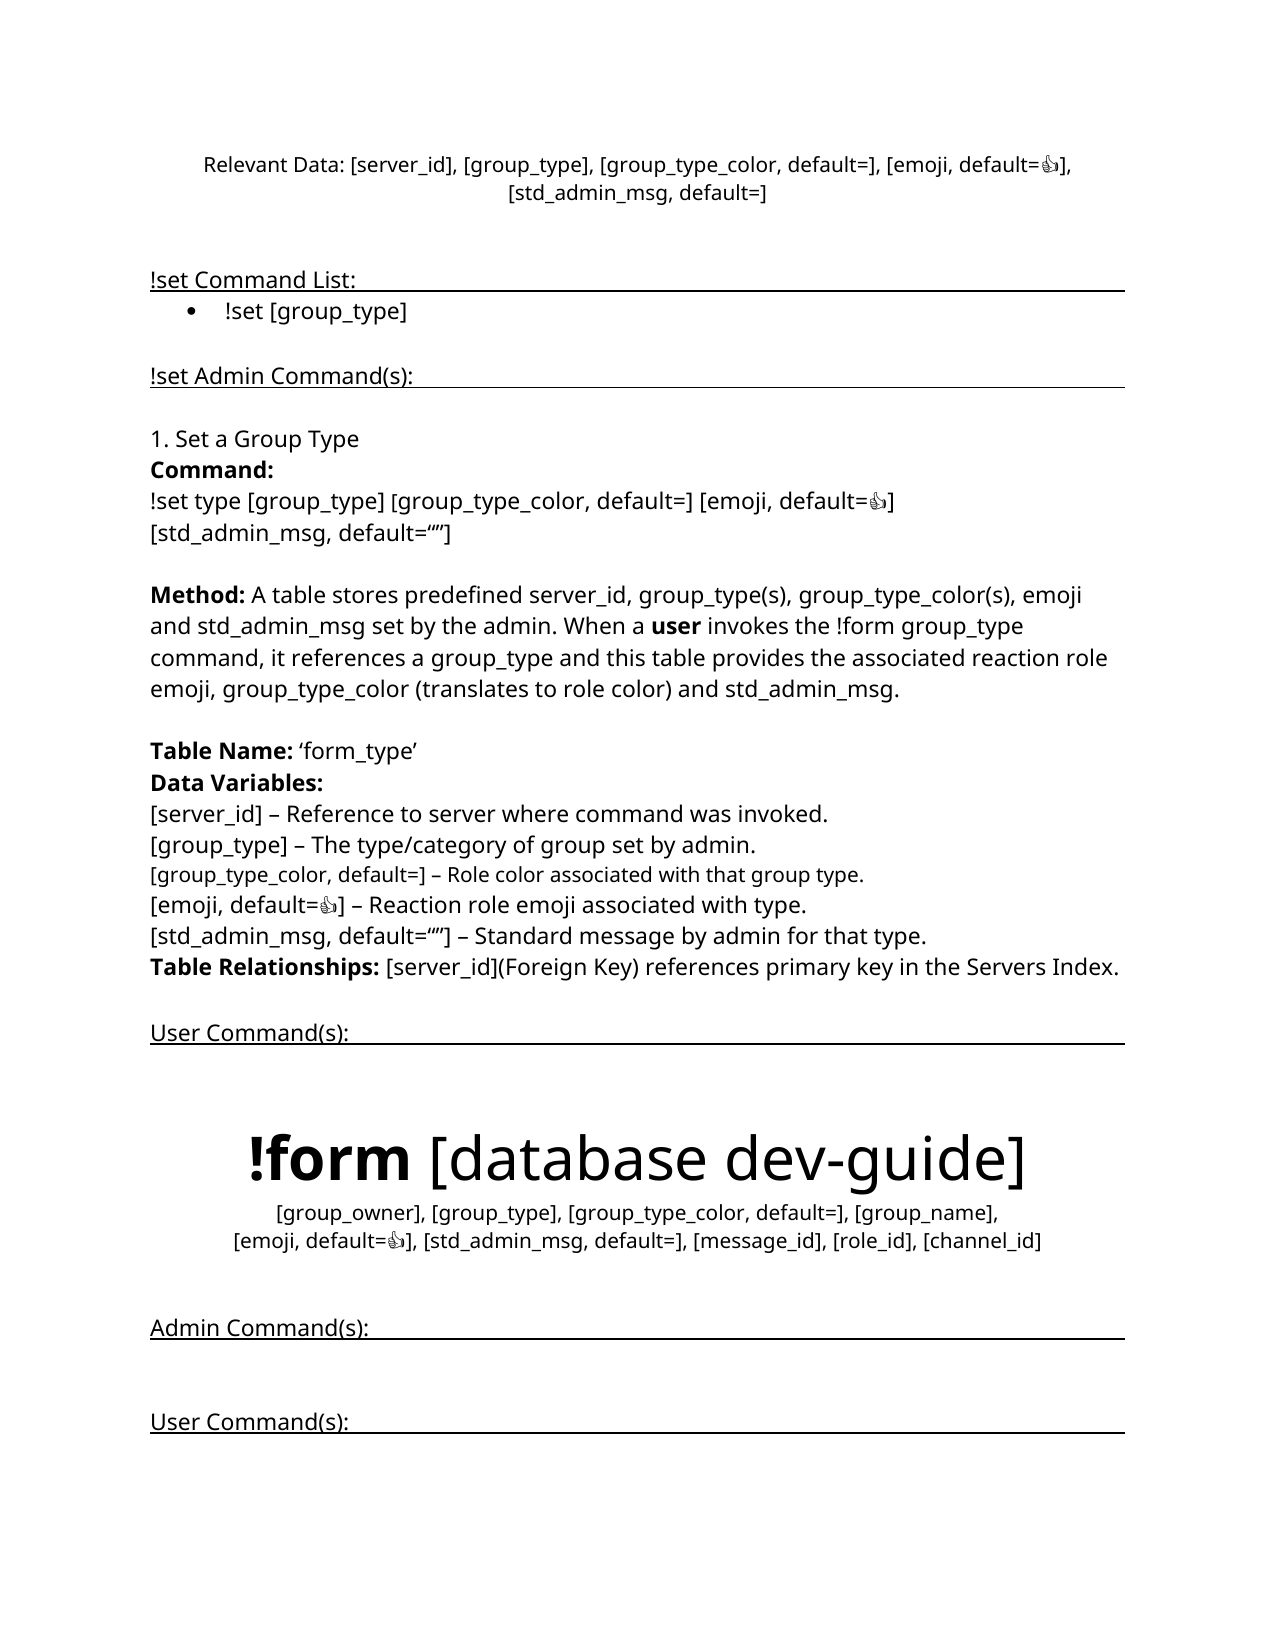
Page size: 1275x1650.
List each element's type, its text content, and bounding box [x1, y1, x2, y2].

text 1. Set a Group Type Command: !set type [group_type] [group_type_color, default=] [emoji, default=👍] [std_admin_msg, default=“”] [150, 392, 1125, 548]
text !set Command List: [150, 264, 1125, 290]
text Table Name: ‘form_type’ [150, 735, 1125, 767]
text Relevant Data: [server_id], [group_type], [group_type_color, default=], [emoji, default=👍], [std_admin_msg, default=] [150, 150, 1125, 207]
text Table Relationships: [server_id](Foreign Key) references primary key in the Servers Index. [150, 951, 1125, 982]
text [group_owner], [group_type], [group_type_color, default=], [group_name], [150, 1198, 1125, 1227]
text Method: A table stores predefined server_id, group_type(s), group_type_color(s), emoji and std_admin_msg set by the admin. When a user invokes the !form group_type command, it references a group_type and this table provides the associated reaction role emoji, group_type_color (translates to role color) and std_admin_msg. [150, 579, 1125, 704]
text [emoji, default=👍], [std_admin_msg, default=], [message_id], [role_id], [channel_id] [150, 1227, 1125, 1255]
list !set [group_type] [187, 295, 1125, 326]
text !set Admin Command(s): [150, 360, 1125, 387]
text User Command(s): [150, 1406, 1125, 1432]
text !form [database dev-guide] [150, 1116, 1125, 1198]
text User Command(s): [150, 1017, 1125, 1043]
text Admin Command(s): [150, 1312, 1125, 1338]
text Data Variables: [server_id] – Reference to server where command was invoked. [group_type] – The type/category of group set by admin. [group_type_color, default=] – Role color associated with that group type. [emoji, default=👍] – Reaction role emoji associated with type. [std_admin_msg, default=“”] – Standard message by admin for that type. [150, 767, 1125, 951]
